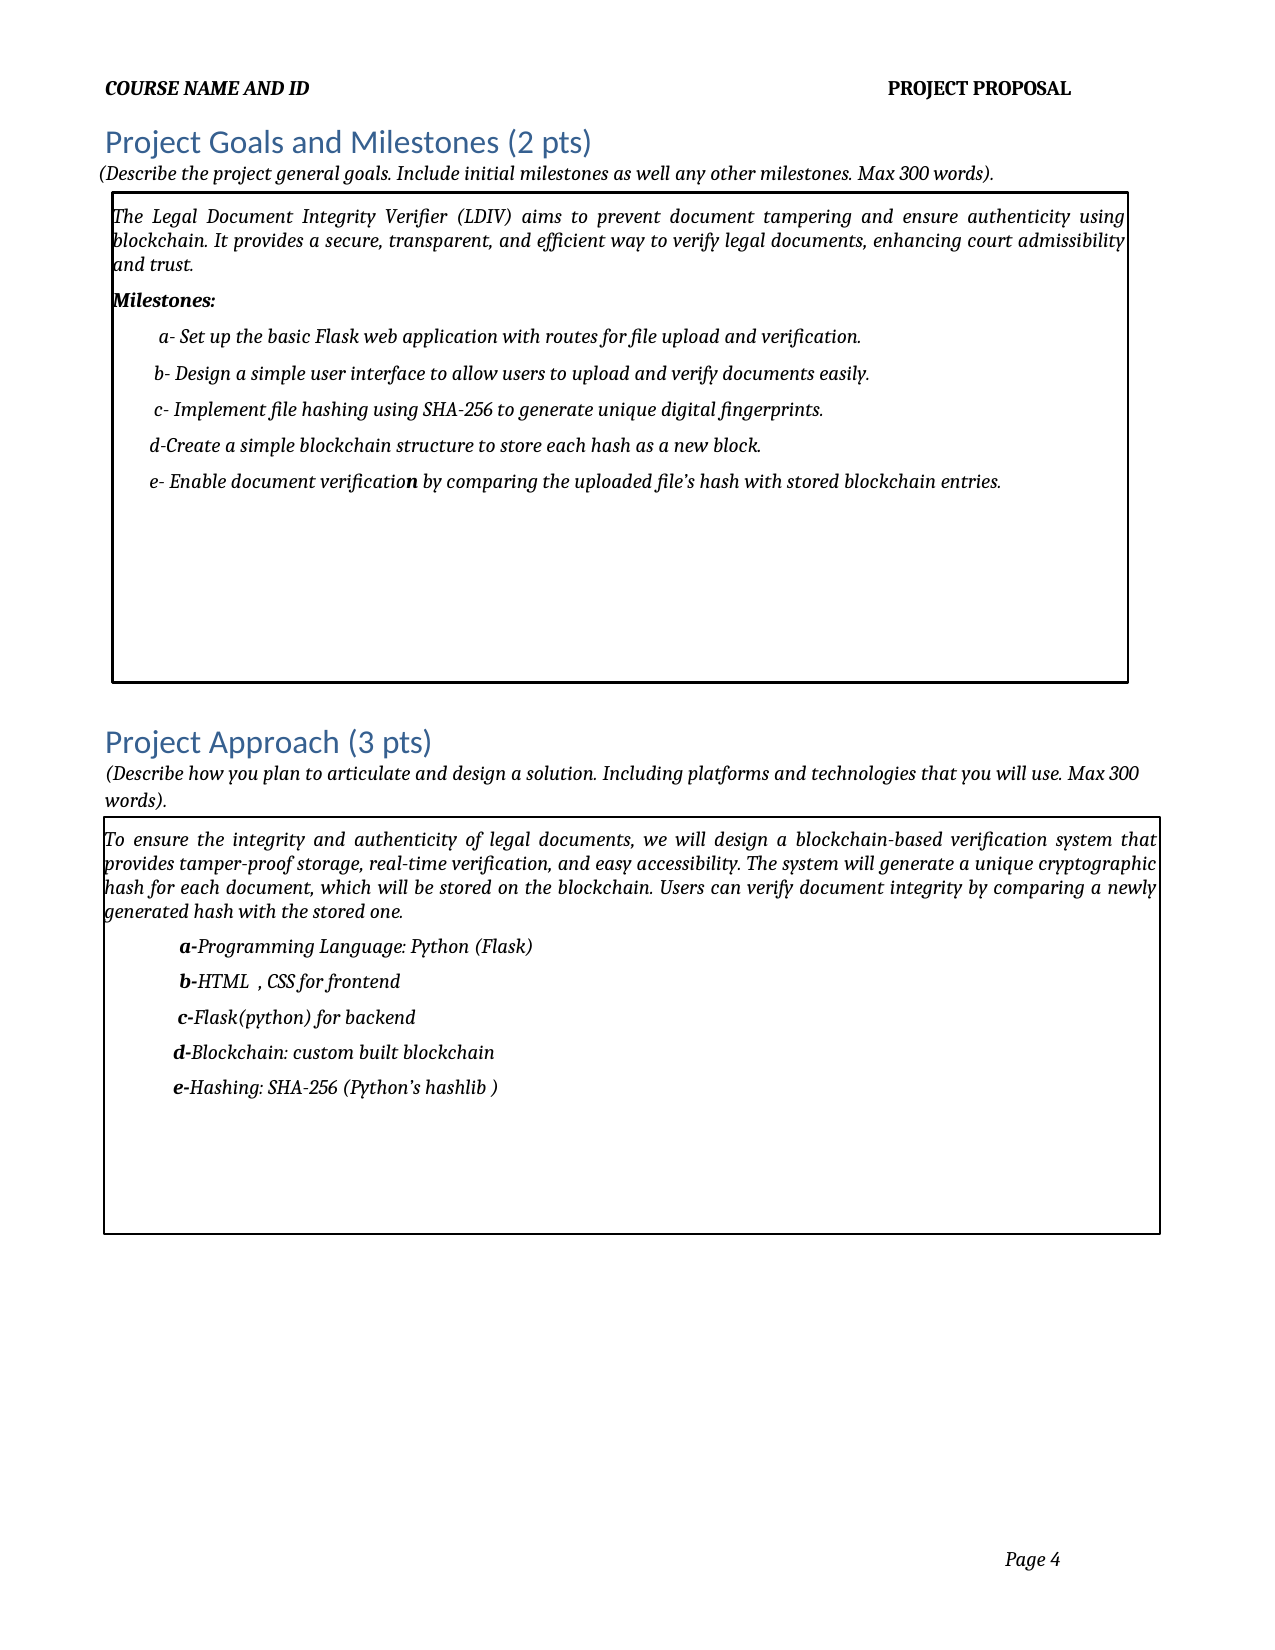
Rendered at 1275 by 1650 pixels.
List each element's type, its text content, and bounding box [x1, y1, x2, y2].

text (Describe the project general goals. Include initial milestones as well any other milestones. Max 300 words). [75, 161, 1200, 185]
subtitle Project Approach (3 pts) [105, 220, 1200, 762]
subtitle Project Goals and Milestones (2 pts) [105, 121, 1200, 161]
text (Describe how you plan to articulate and design a solution. Including platforms and technologies that you will use. Max 300 words). [105, 762, 1148, 813]
